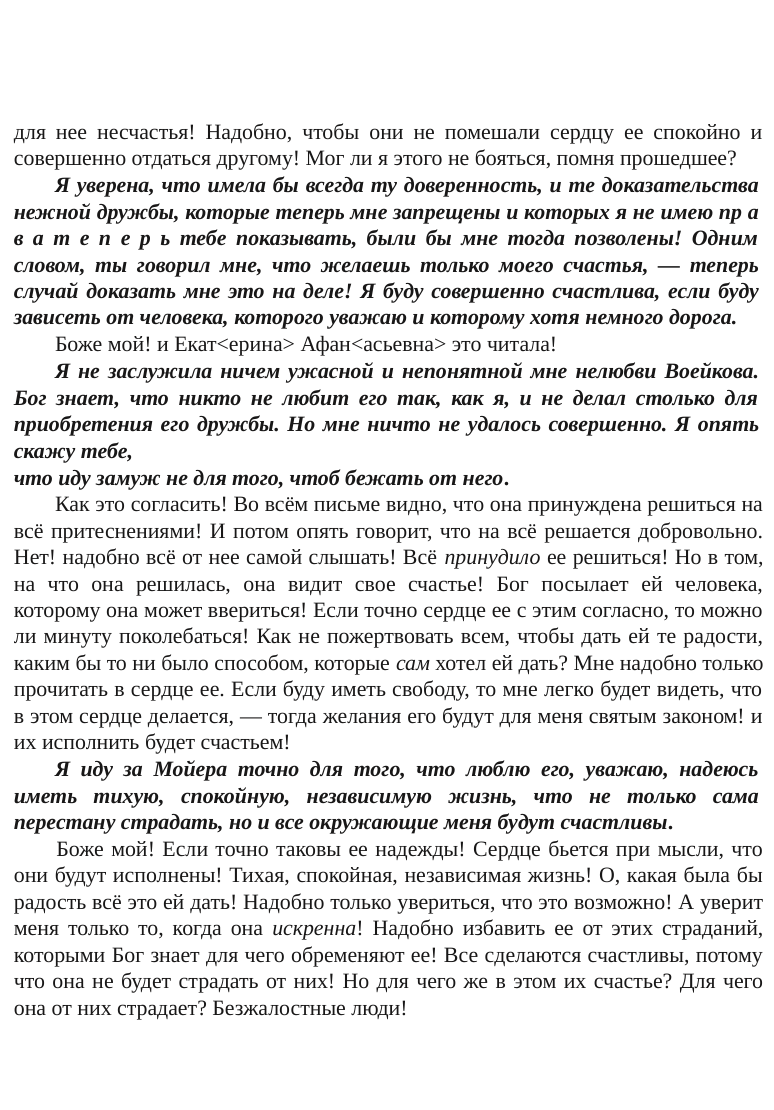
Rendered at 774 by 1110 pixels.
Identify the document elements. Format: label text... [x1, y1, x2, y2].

text Боже мой! Если точно таковы ее надежды! Сердце бьется при мысли, что они будут исполнены! Тихая, спокойная, независимая жизнь! О, какая была бы радость всё это ей дать! Надобно только увериться, что это возможно! А уверит меня только то, когда она искренна! Надобно избавить ее от этих страданий, которыми Бог знает для чего обременяют ее! Все сделаются счастливы, потому что она не будет страдать от них! Но для чего же в этом их счастье? Для чего она от них страдает? Безжалостные люди! [14, 836, 764, 1020]
text Боже мой! и Екат<ерина> Афан<асьевна> это читала! [55, 331, 764, 357]
text Как это согласить! Во всём письме видно, что она принуждена решиться на всё притеснениями! И потом опять говорит, что на всё решается добровольно. Нет! надобно всё от нее самой слышать! Всё принудило ее решиться! Но в том, на что она решилась, она видит свое счастье! Бог посылает ей человека, которому она может ввериться! Если точно сердце ее с этим согласно, то можно ли минуту поколебаться! Как не пожертвовать всем, чтобы дать ей те радости, каким бы то ни было способом, которые сам хотел ей дать? Мне надобно только прочитать в сердце ее. Если буду иметь свободу, то мне легко будет видеть, что в этом сердце делается, — тогда желания его будут для меня святым законом! и их исполнить будет счастьем! [14, 491, 764, 754]
text Я уверена, что имела бы всегда ту доверенность, и те доказательства нежной дружбы, которые теперь мне запрещены и которых я не имею пр а в а т е п е р ь тебе показывать, были бы мне тогда позволены! Одним словом, ты говорил мне, что желаешь только моего счастья, — теперь случай доказать мне это на деле! Я буду совершенно счастлива, если буду зависеть от человека, которого уважаю и которому хотя немного дорога. [13, 172, 762, 330]
text что иду замуж не для того, чтоб бежать от него. [13, 464, 762, 490]
text Я не заслужила ничем ужасной и непонятной мне нелюбви Воейкова. Бог знает, что никто не любит его так, как я, и не делал столько для приобретения его дружбы. Но мне ничто не удалось совершенно. Я опять скажу тебе, [13, 358, 762, 463]
text Я иду за Мойера точно для того, что люблю его, уважаю, надеюсь иметь тихую, спокойную, независимую жизнь, что не только сама перестану страдать, но и все окружающие меня будут счастливы. [13, 756, 762, 834]
